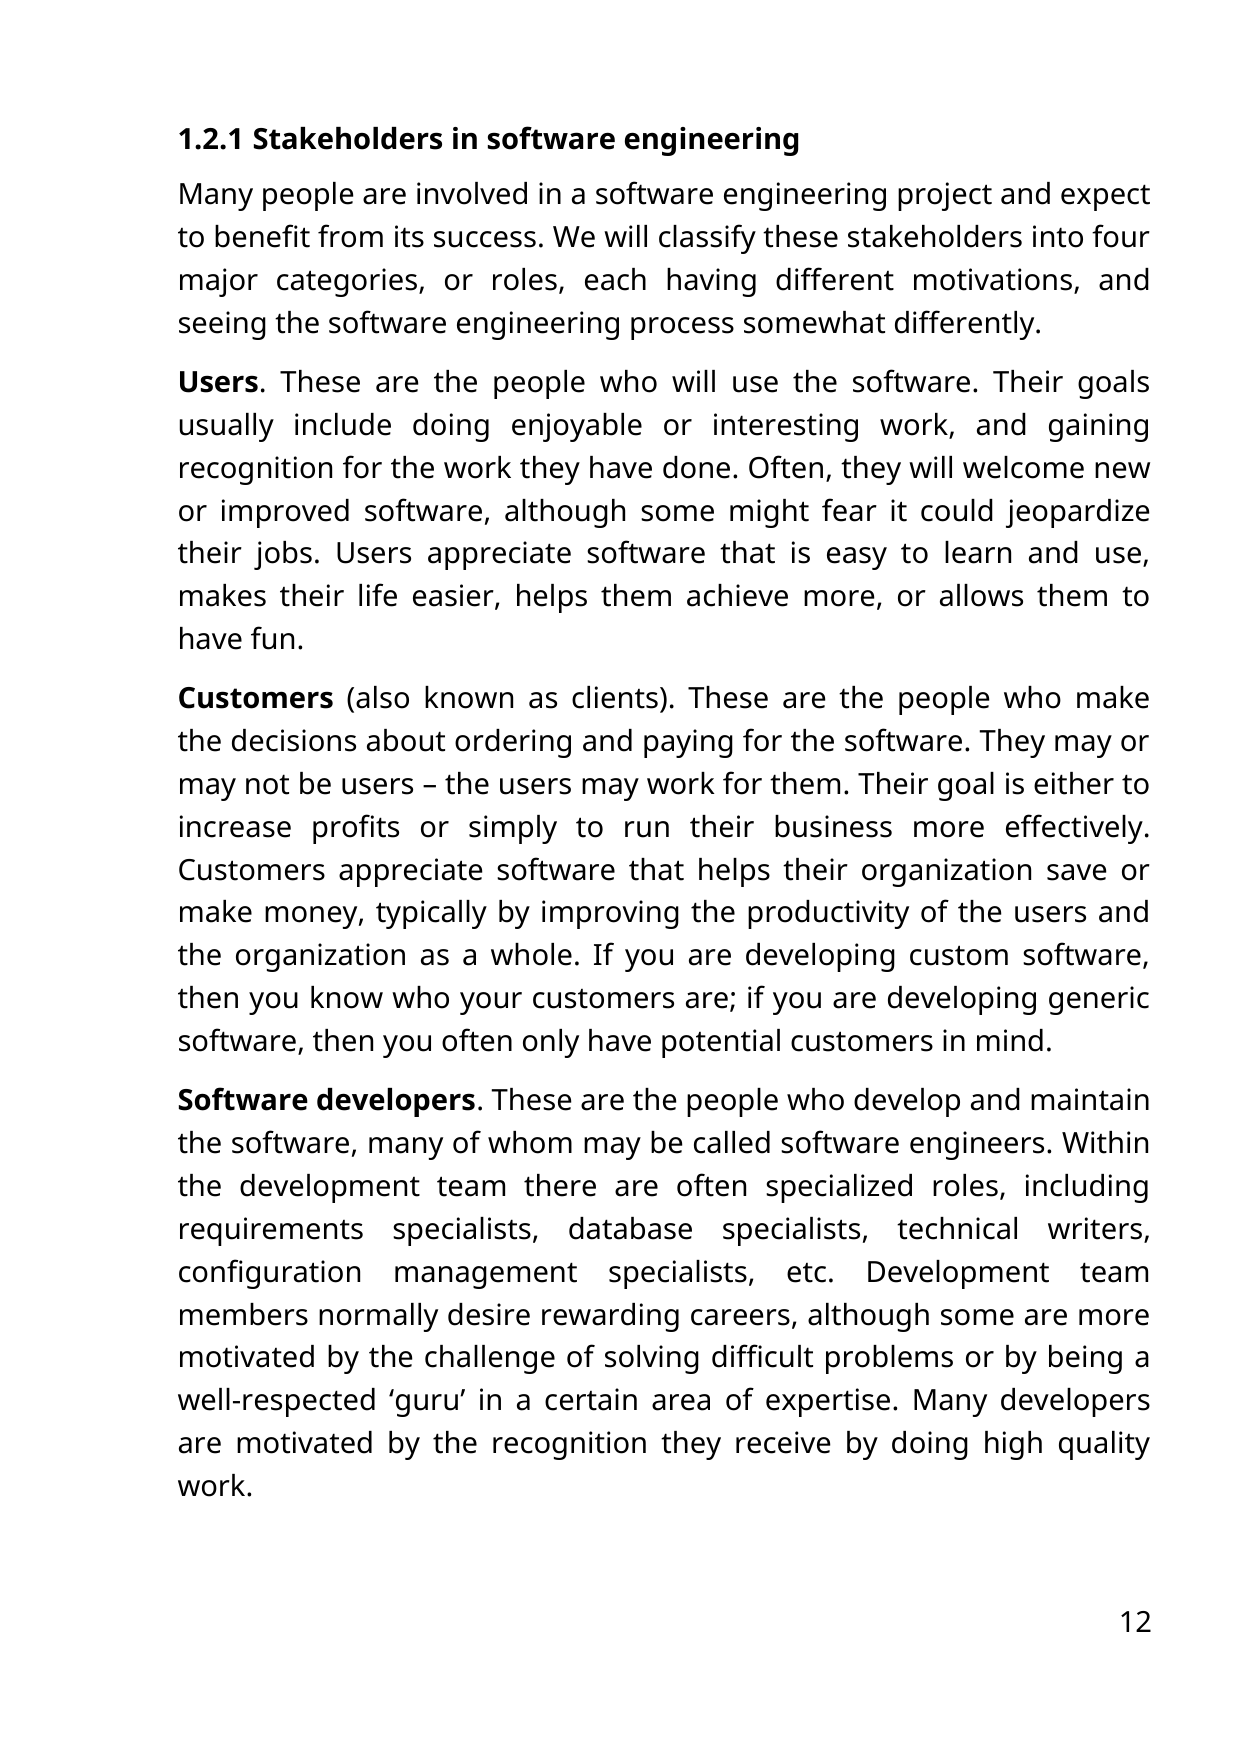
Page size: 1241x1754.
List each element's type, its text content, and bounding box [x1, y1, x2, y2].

text Users. These are the people who will use the software. Their goals usually include doing enjoyable or interesting work, and gaining recognition for the work they have done. Often, they will welcome new or improved software, although some might fear it could jeopardize their jobs. Users appreciate software that is easy to learn and use, makes their life easier, helps them achieve more, or allows them to have fun. [177, 361, 1152, 658]
text Customers (also known as clients). These are the people who make the decisions about ordering and paying for the software. They may or may not be users – the users may work for them. Their goal is either to increase profits or simply to run their business more effectively. Customers appreciate software that helps their organization save or make money, typically by improving the productivity of the users and the organization as a whole. If you are developing custom software, then you know who your customers are; if you are developing generic software, then you often only have potential customers in mind. [177, 678, 1152, 1060]
text Many people are involved in a software engineering project and expect to benefit from its success. We will classify these stakeholders into four major categories, or roles, each having different motivations, and seeing the software engineering process somewhat differently. [177, 173, 1152, 342]
subtitle Stakeholders in software engineering [177, 118, 1152, 158]
text Software developers. These are the people who develop and maintain the software, many of whom may be called software engineers. Within the development team there are often specialized roles, including requirements specialists, database specialists, technical writers, configuration management specialists, etc. Development team members normally desire rewarding careers, although some are more motivated by the challenge of solving difficult problems or by being a well-respected ‘guru’ in a certain area of expertise. Many developers are motivated by the recognition they receive by doing high quality work. [177, 1080, 1152, 1505]
